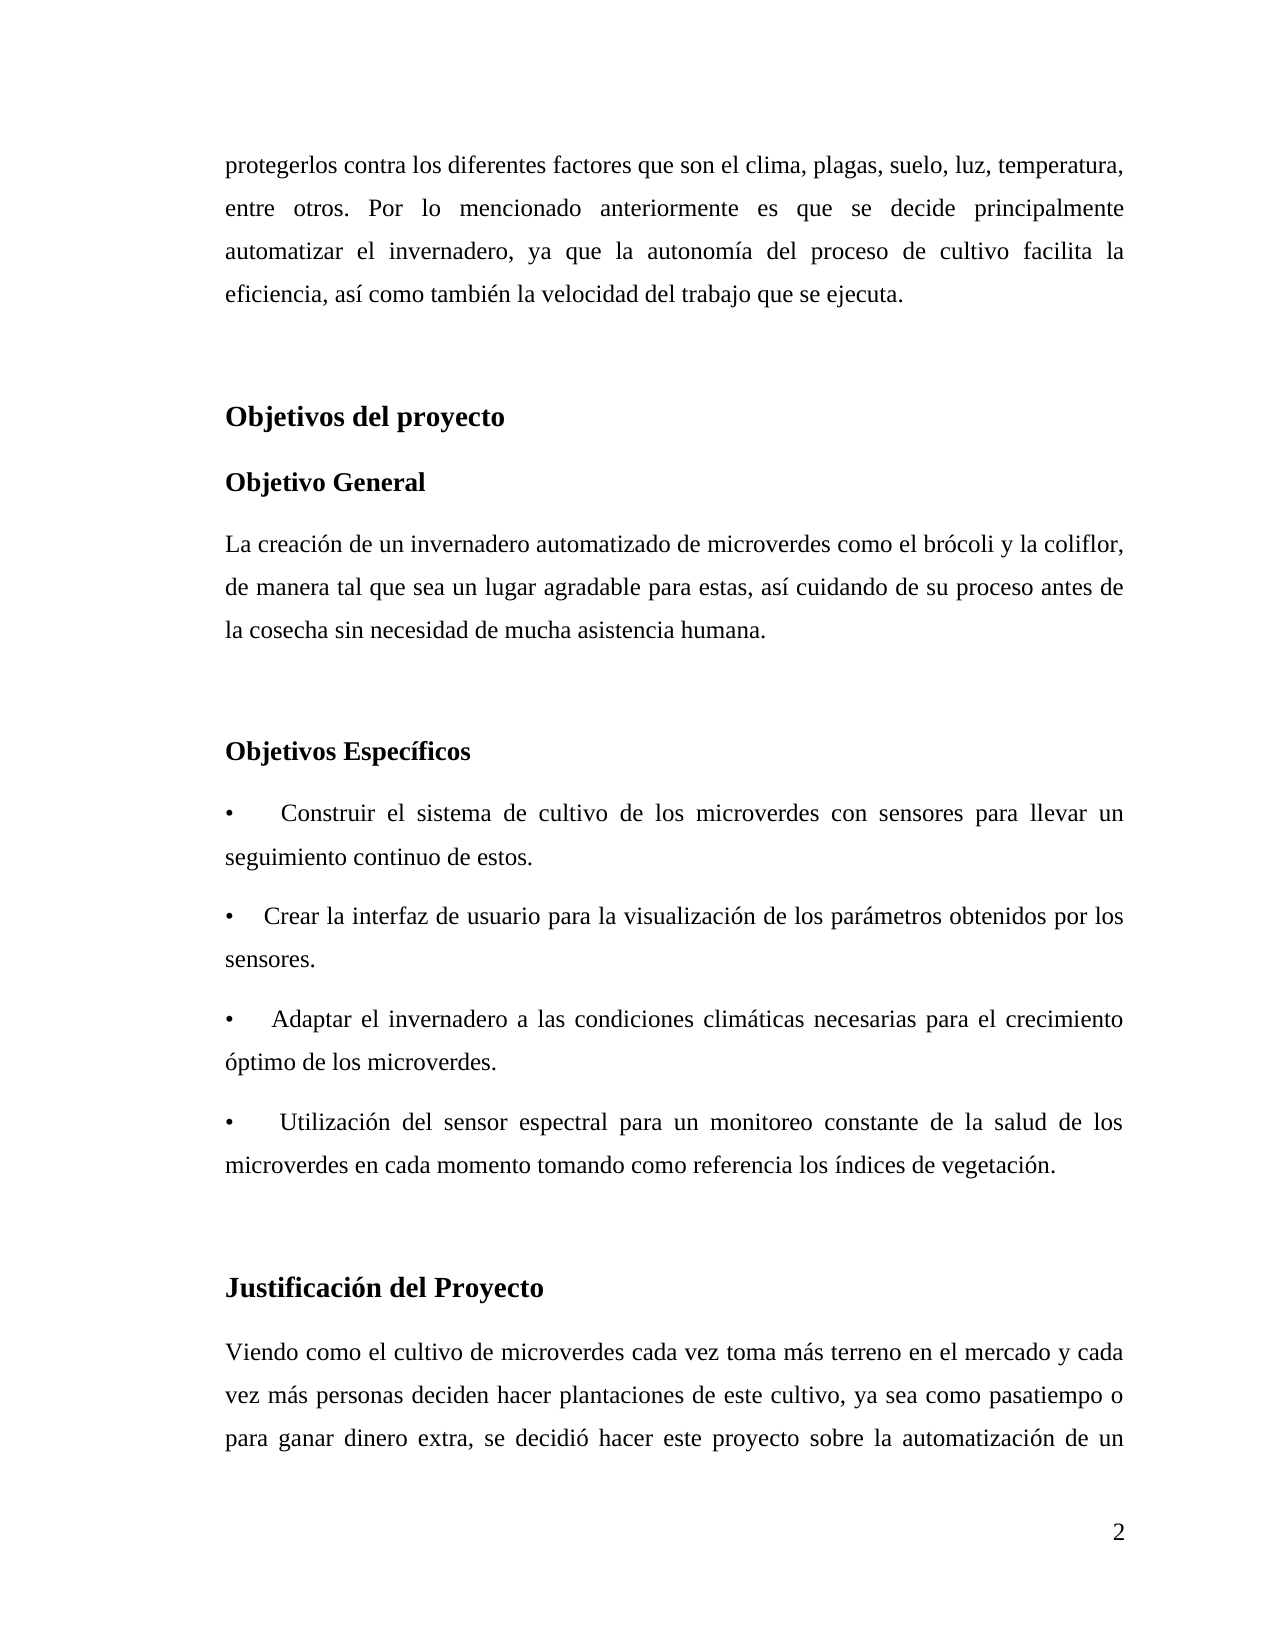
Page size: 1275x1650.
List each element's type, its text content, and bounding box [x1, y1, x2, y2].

text • Utilización del sensor espectral para un monitoreo constante de la salud de los microverdes en cada momento tomando como referencia los índices de vegetación. [225, 1107, 1125, 1179]
text La creación de un invernadero automatizado de microverdes como el brócoli y la coliflor, de manera tal que sea un lugar agradable para estas, así cuidando de su proceso antes de la cosecha sin necesidad de mucha asistencia humana. [225, 529, 1125, 644]
text Objetivo General [225, 466, 1125, 497]
text • Crear la interfaz de usuario para la visualización de los parámetros obtenidos por los sensores. [225, 901, 1125, 973]
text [225, 150, 1125, 308]
text • Construir el sistema de cultivo de los microverdes con sensores para llevar un seguimiento continuo de estos. [225, 798, 1125, 870]
text • Adaptar el invernadero a las condiciones climáticas necesarias para el crecimiento óptimo de los microverdes. [225, 1004, 1125, 1076]
text Objetivos Específicos [225, 735, 1125, 766]
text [225, 1337, 1125, 1452]
text Justificación del Proyecto [225, 1270, 1125, 1303]
text Objetivos del proyecto [225, 399, 1125, 432]
